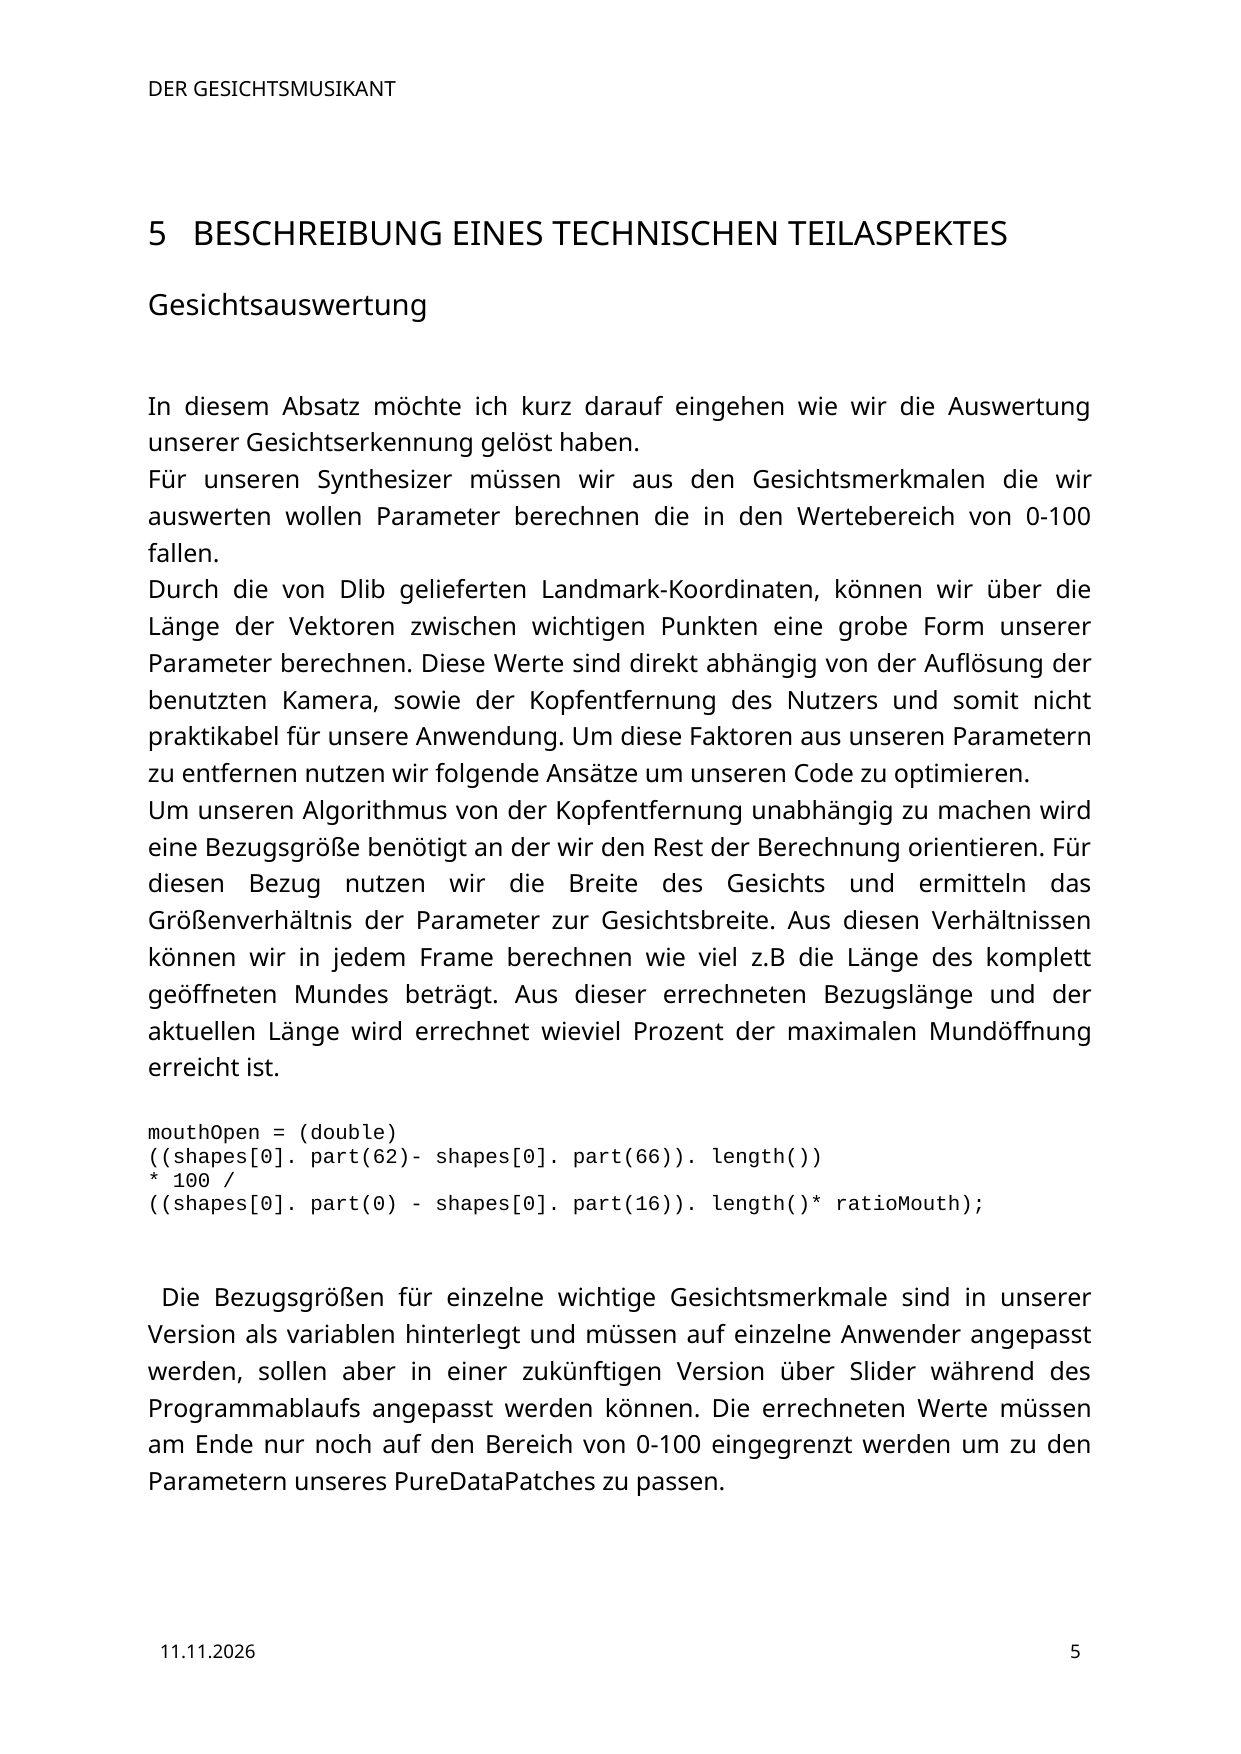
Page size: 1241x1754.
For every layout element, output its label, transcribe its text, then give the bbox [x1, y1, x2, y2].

text Um unseren Algorithmus von der Kopfentfernung unabhängig zu machen wird eine Bezugsgröße benötigt an der wir den Rest der Berechnung orientieren. Für diesen Bezug nutzen wir die Breite des Gesichts und ermitteln das Größenverhältnis der Parameter zur Gesichtsbreite. Aus diesen Verhältnissen können wir in jedem Frame berechnen wie viel z.B die Länge des komplett geöffneten Mundes beträgt. Aus dieser errechneten Bezugslänge und der aktuellen Länge wird errechnet wieviel Prozent der maximalen Mundöffnung erreicht ist. [148, 793, 1093, 1084]
text ((shapes[0]. part(0) - shapes[0]. part(16)). length()* ratioMouth); [148, 1193, 1093, 1217]
text In diesem Absatz möchte ich kurz darauf eingehen wie wir die Auswertung unserer Gesichtserkennung gelöst haben. [148, 388, 1093, 459]
text Durch die von Dlib gelieferten Landmark-Koordinaten, können wir über die Länge der Vektoren zwischen wichtigen Punkten eine grobe Form unserer Parameter berechnen. Diese Werte sind direkt abhängig von der Auflösung der benutzten Kamera, sowie der Kopfentfernung des Nutzers und somit nicht praktikabel für unsere Anwendung. Um diese Faktoren aus unseren Parametern zu entfernen nutzen wir folgende Ansätze um unseren Code zu optimieren. [148, 572, 1093, 790]
text Für unseren Synthesizer müssen wir aus den Gesichtsmerkmalen die wir auswerten wollen Parameter berechnen die in den Wertebereich von 0-100 fallen. [148, 462, 1093, 569]
subtitle Beschreibung eines technischen Teilaspektes [148, 210, 1093, 256]
text Die Bezugsgrößen für einzelne wichtige Gesichtsmerkmale sind in unserer Version als variablen hinterlegt und müssen auf einzelne Anwender angepasst werden, sollen aber in einer zukünftigen Version über Slider während des Programmablaufs angepasst werden können. Die errechneten Werte müssen am Ende nur noch auf den Bereich von 0-100 eingegrenzt werden um zu den Parametern unseres PureDataPatches zu passen. [148, 1280, 1093, 1498]
text mouthOpen = (double) [148, 1122, 1093, 1146]
text Gesichtsauswertung [148, 284, 1093, 324]
text ((shapes[0]. part(62)- shapes[0]. part(66)). length()) [148, 1146, 1093, 1170]
text * 100 / [148, 1170, 1093, 1193]
